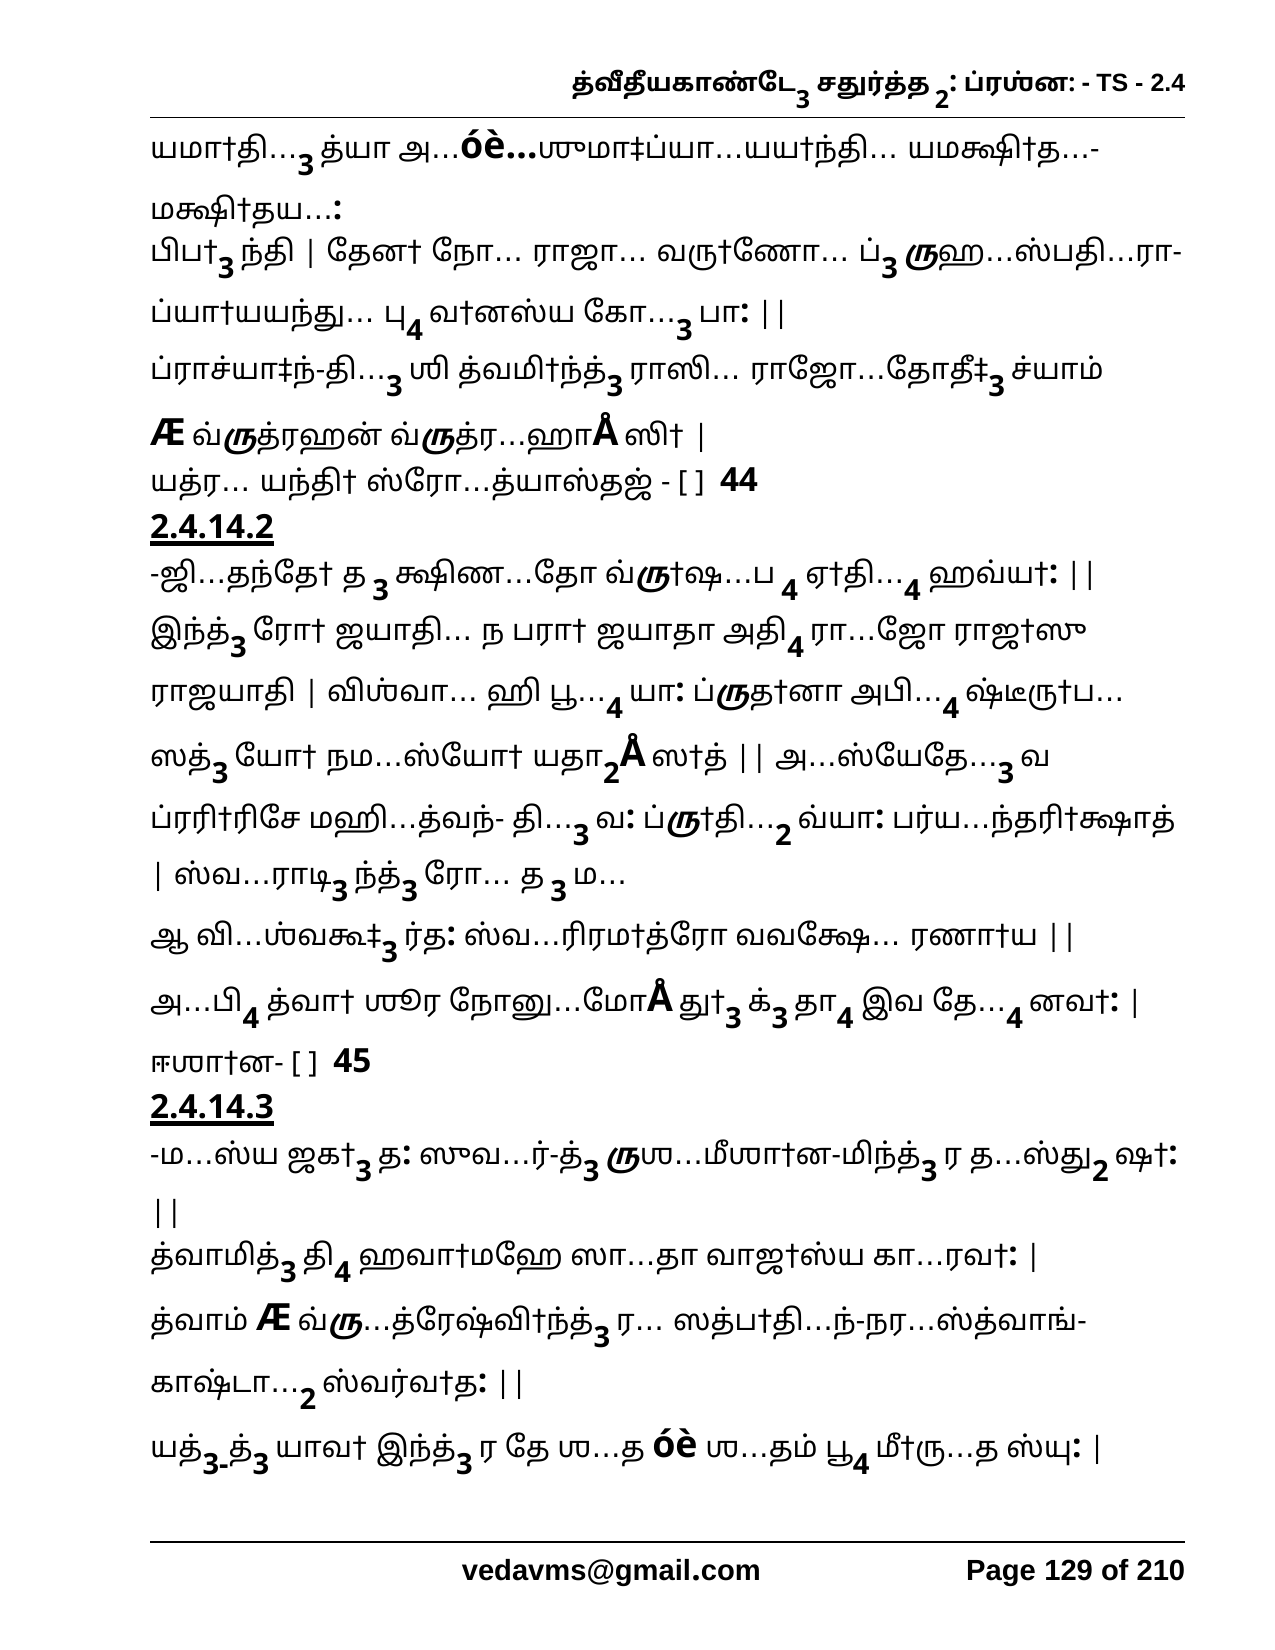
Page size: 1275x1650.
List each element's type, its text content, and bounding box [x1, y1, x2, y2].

text -ம…ஸ்ய ஜக†3த: ஸுவ…ர்-த்3ருஶ…மீஶா†ன-மிந்த்3ர த…ஸ்து2ஷ†: || [150, 1129, 1185, 1229]
text யத்3-த்3யாவ† இந்த்3ர தே ஶ…தóè ஶ…தம் பூ4மீ†ரு…த ஸ்யு: | [150, 1417, 1185, 1483]
text யத்ர… யந்தி† ஸ்ரோ…த்யாஸ்தஜ் - [ ] 44 [150, 456, 1185, 502]
text 2.4.14.3 [150, 1083, 1185, 1129]
text ராஜயாதி | விஶ்வா… ஹி பூ…4யா: ப்ருத†னா அபி…4ஷ்டீரு†ப…ஸத்3யோ† நம…ஸ்யோ† யதா2Åஸ†த் || அ…ஸ்யேதே…3வ ப்ரரி†ரிசே மஹி…த்வந்- தி…3வ: ப்ரு†தி…2வ்யா: பர்ய…ந்தரி†க்ஷாத் | ஸ்வ…ராடி3ந்த்3ரோ… த3ம… ஆ வி…ஶ்வகூ‡3ர்த: ஸ்வ…ரிரம†த்ரோ வவக்ஷே… ரணா†ய || அ…பி4 த்வா† ஶூர நோனு…மோÅது†3க்3தா4 இவ தே…4னவ†: | ஈஶா†ன- [ ] 45 [150, 666, 1185, 1083]
text த்வாம் Æவ்ரு…த்ரேஷ்வி†ந்த்3ர… ஸத்ப†தி…ந்-நர…ஸ்த்வாங்- காஷ்டா…2ஸ்வர்வ†த: || [150, 1291, 1185, 1417]
text இந்த்3ரோ† ஜயாதி… ந பரா† ஜயாதா அதி4ரா…ஜோ ராஜ†ஸு [150, 609, 1185, 666]
text 2.4.14.2 [150, 502, 1185, 548]
text -ஜி…தந்தே† த3க்ஷிண…தோ வ்ரு†ஷ…ப4 ஏ†தி…4 ஹவ்ய†: || [150, 548, 1185, 609]
text த்வாமித்3தி4 ஹவா†மஹே ஸா…தா வாஜ†ஸ்ய கா…ரவ†: | [150, 1229, 1185, 1291]
